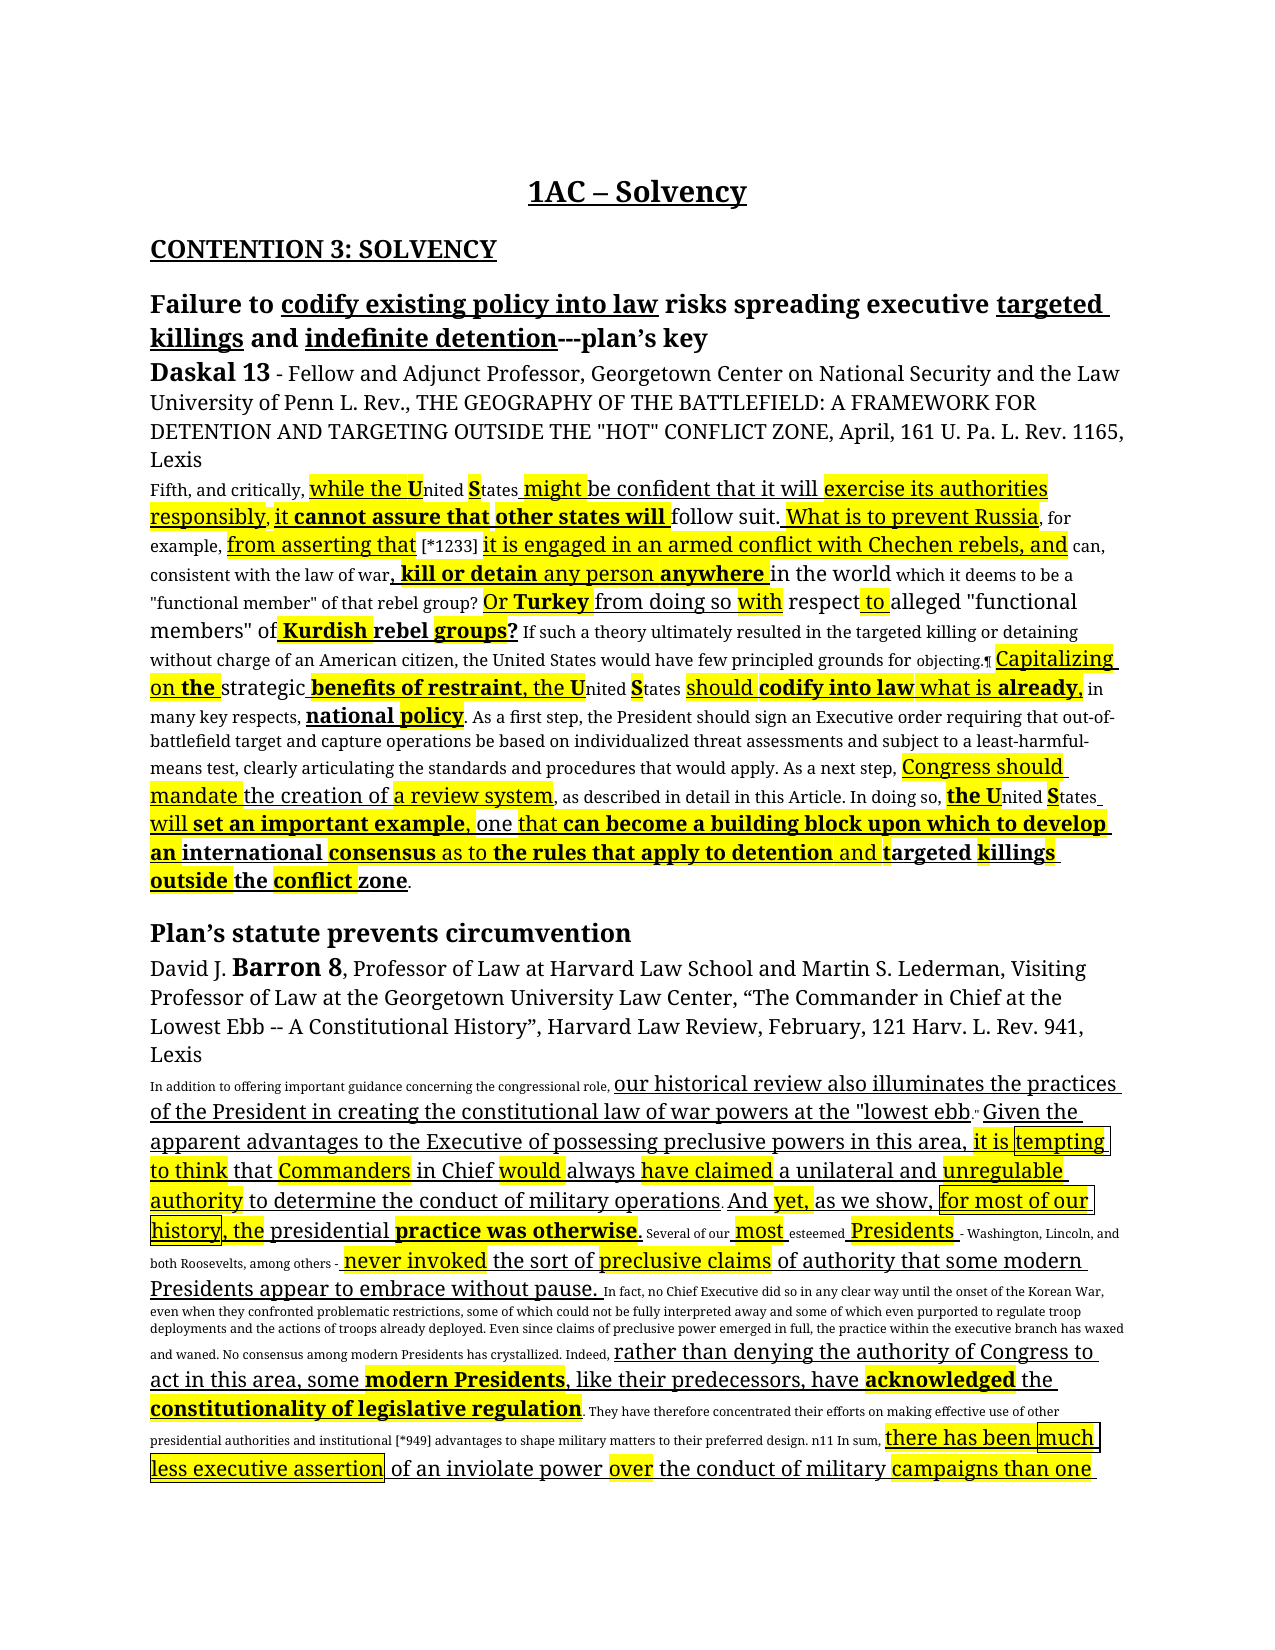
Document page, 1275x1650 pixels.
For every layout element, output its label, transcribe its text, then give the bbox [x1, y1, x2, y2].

subtitle 1AC – Solvency [150, 171, 1125, 211]
subtitle Plan’s statute prevents circumvention [150, 915, 1125, 949]
text David J. Barron 8, Professor of Law at Harvard Law School and Martin S. Lederman, Visiting Professor of Law at the Georgetown University Law Center, “The Commander in Chief at the Lowest Ebb -- A Constitutional History”, Harvard Law Review, February, 121 Harv. L. Rev. 941, Lexis [150, 949, 1125, 1069]
text Fifth, and critically, while the United States might be confident that it will exercise its authorities responsibly, it cannot assure that other states will follow suit. What is to prevent Russia, for example, from asserting that [*1233] it is engaged in an armed conflict with Chechen rebels, and can, consistent with the law of war, kill or detain any person anywhere in the world which it deems to be a "functional member" of that rebel group? Or Turkey from doing so with respect to alleged "functional members" of Kurdish rebel groups? If such a theory ultimately resulted in the targeted killing or detaining without charge of an American citizen, the United States would have few principled grounds for objecting.¶ Capitalizing on the strategic benefits of restraint, the United States should codify into law what is already, in many key respects, national policy. As a first step, the President should sign an Executive order requiring that out-of-battlefield target and capture operations be based on individualized threat assessments and subject to a least-harmful-means test, clearly articulating the standards and procedures that would apply. As a next step, Congress should mandate the creation of a review system, as described in detail in this Article. In doing so, the United States will set an important example, one that can become a building block upon which to develop an international consensus as to the rules that apply to detention and targeted killings outside the conflict zone. [150, 474, 1125, 894]
text Failure to codify existing policy into law risks spreading executive targeted killings and indefinite detention---plan’s key [150, 286, 1125, 354]
text Daskal 13 - Fellow and Adjunct Professor, Georgetown Center on National Security and the Law [150, 354, 1125, 388]
text University of Penn L. Rev., THE GEOGRAPHY OF THE BATTLEFIELD: A FRAMEWORK FOR DETENTION AND TARGETING OUTSIDE THE "HOT" CONFLICT ZONE, April, 161 U. Pa. L. Rev. 1165, Lexis [150, 388, 1125, 474]
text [150, 1069, 1125, 1483]
subtitle CONTENTION 3: SOLVENCY [150, 231, 1125, 265]
